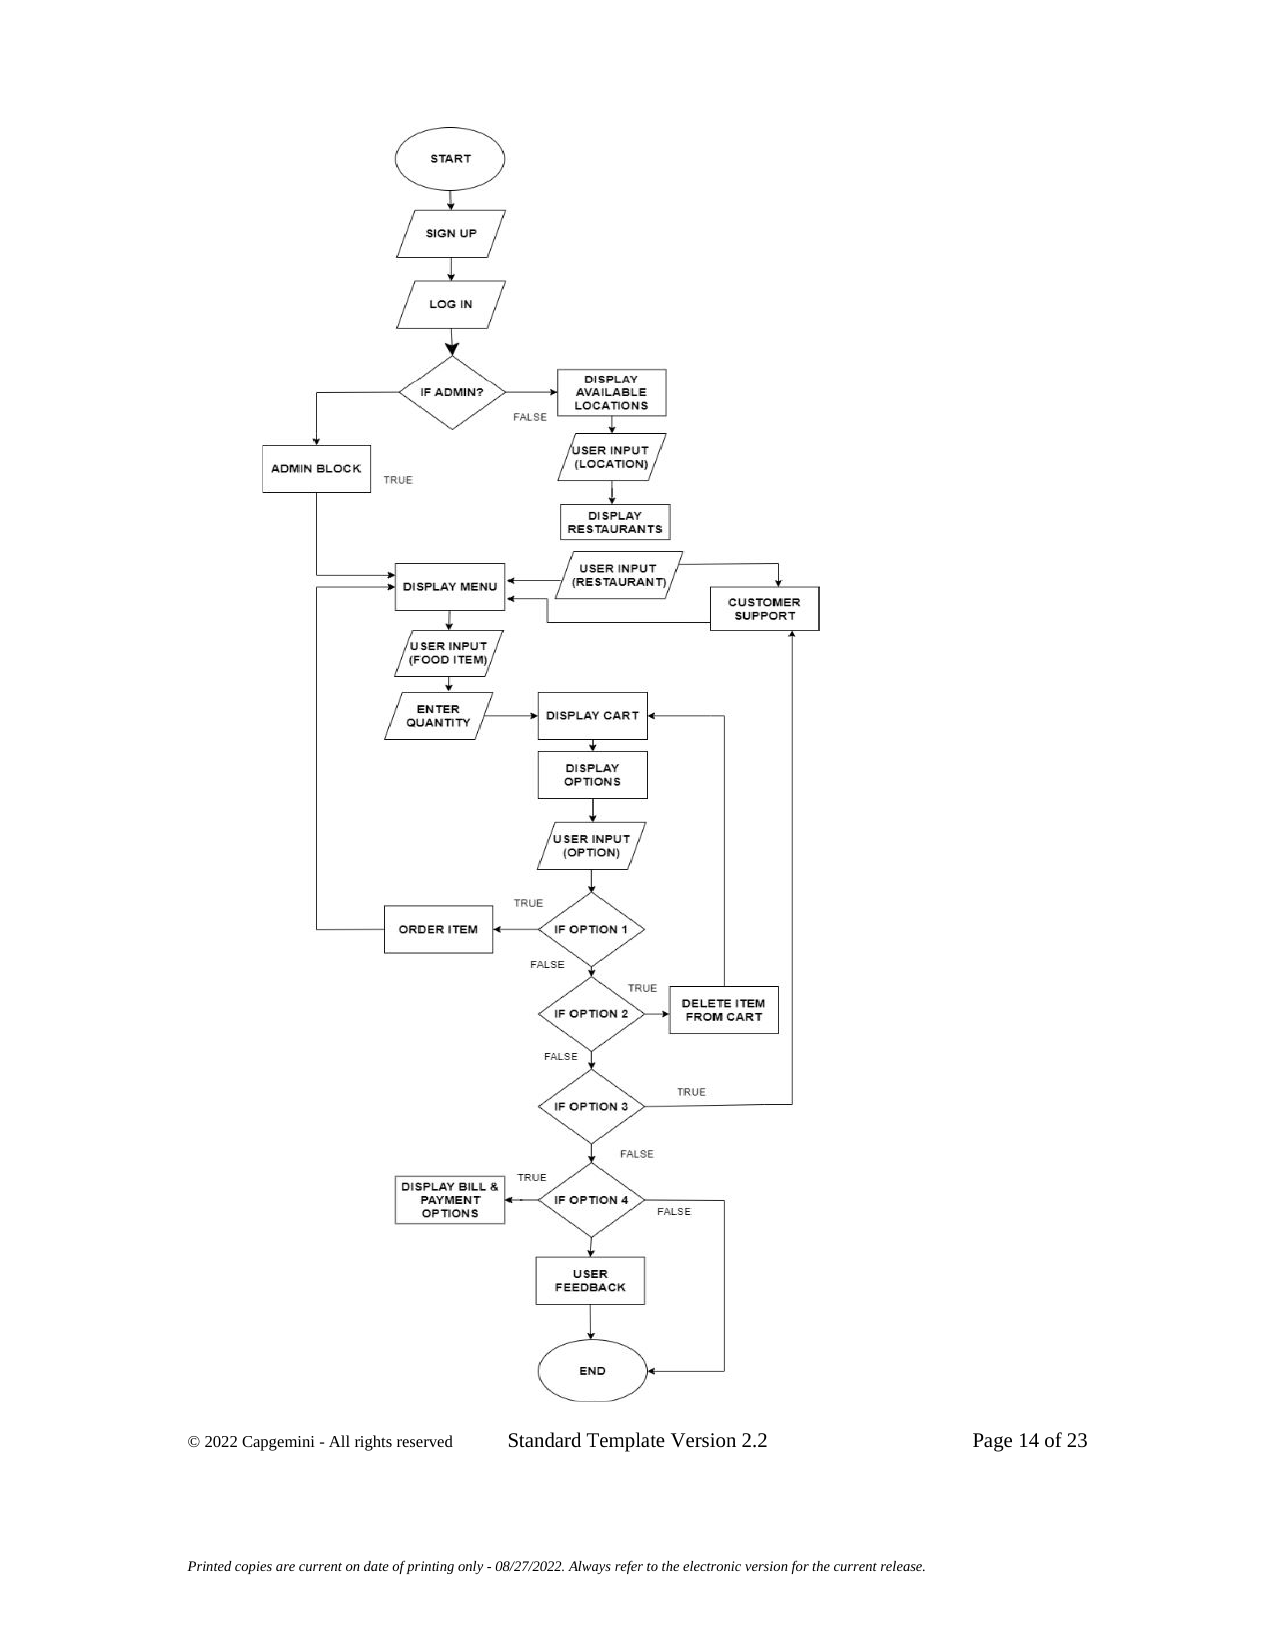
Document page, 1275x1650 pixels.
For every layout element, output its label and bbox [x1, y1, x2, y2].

picture [262, 127, 820, 1402]
